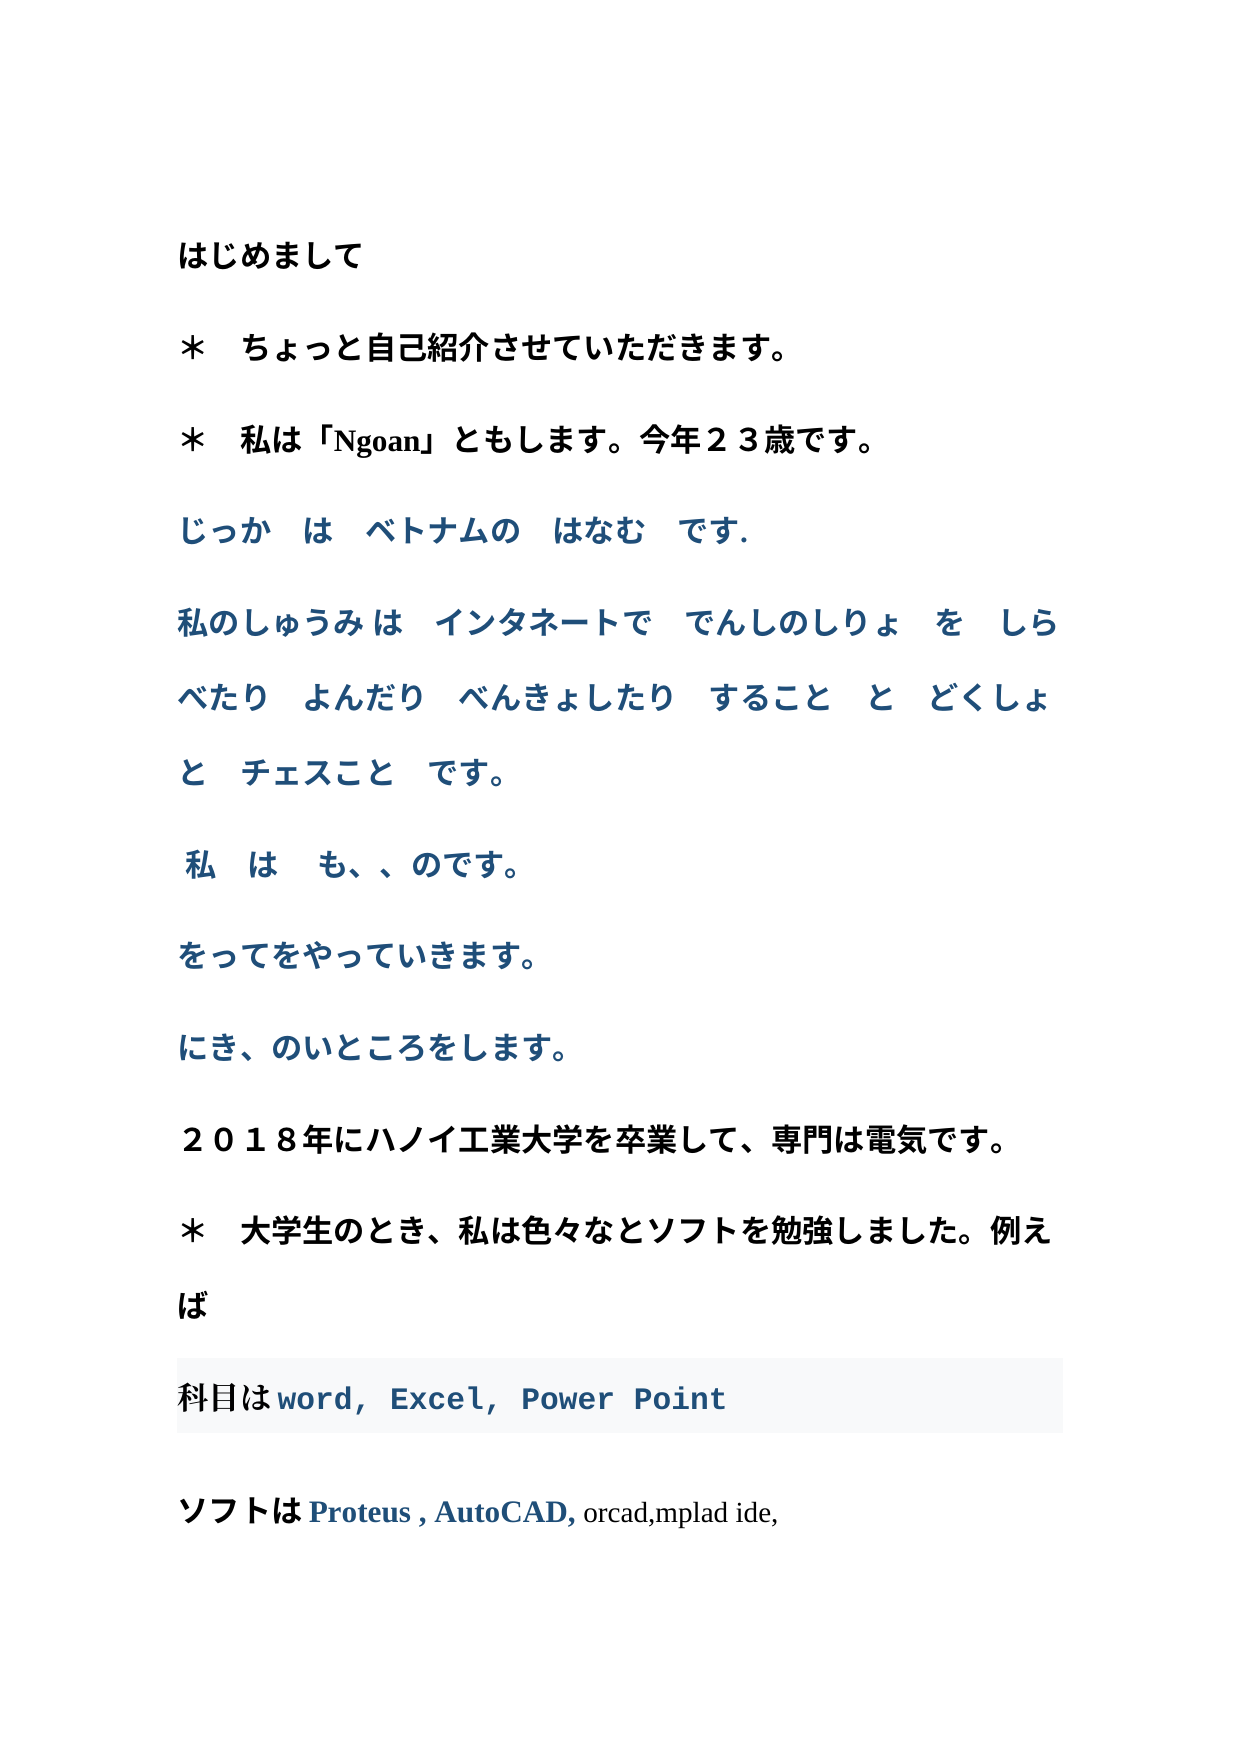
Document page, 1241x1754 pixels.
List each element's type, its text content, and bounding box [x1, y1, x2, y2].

text にき、のいところをします。 [177, 1008, 1063, 1083]
text ソフトはProteus , AutoCAD, orcad,mplad ide, [177, 1471, 1063, 1546]
text ２０１８年にハノイ工業大学を卒業して、専門は電気です。 [177, 1100, 1063, 1175]
text ＊ 私は「Ngoan」ともします。今年２３歳です。 [177, 400, 1063, 475]
text をってをやっていきます。 [177, 917, 1063, 992]
text はじめまして [177, 217, 1063, 292]
text じっか は ベトナムの はなむ です. [177, 492, 1063, 567]
text 私のしゅうみ は インタネートで でんしのしりょ を しらべたり よんだり べんきょしたり すること と どくしょ と チェスこと です。 [177, 583, 1063, 808]
text ＊ 大学生のとき、私は色々なとソフトを勉強しました。例えば [177, 1192, 1063, 1342]
text ＊ ちょっと自己紹介させていただきます。 [177, 308, 1063, 383]
text 私 は も、、のです。 [177, 825, 1063, 900]
text 科目はword, Excel, Power Point [177, 1358, 1063, 1433]
